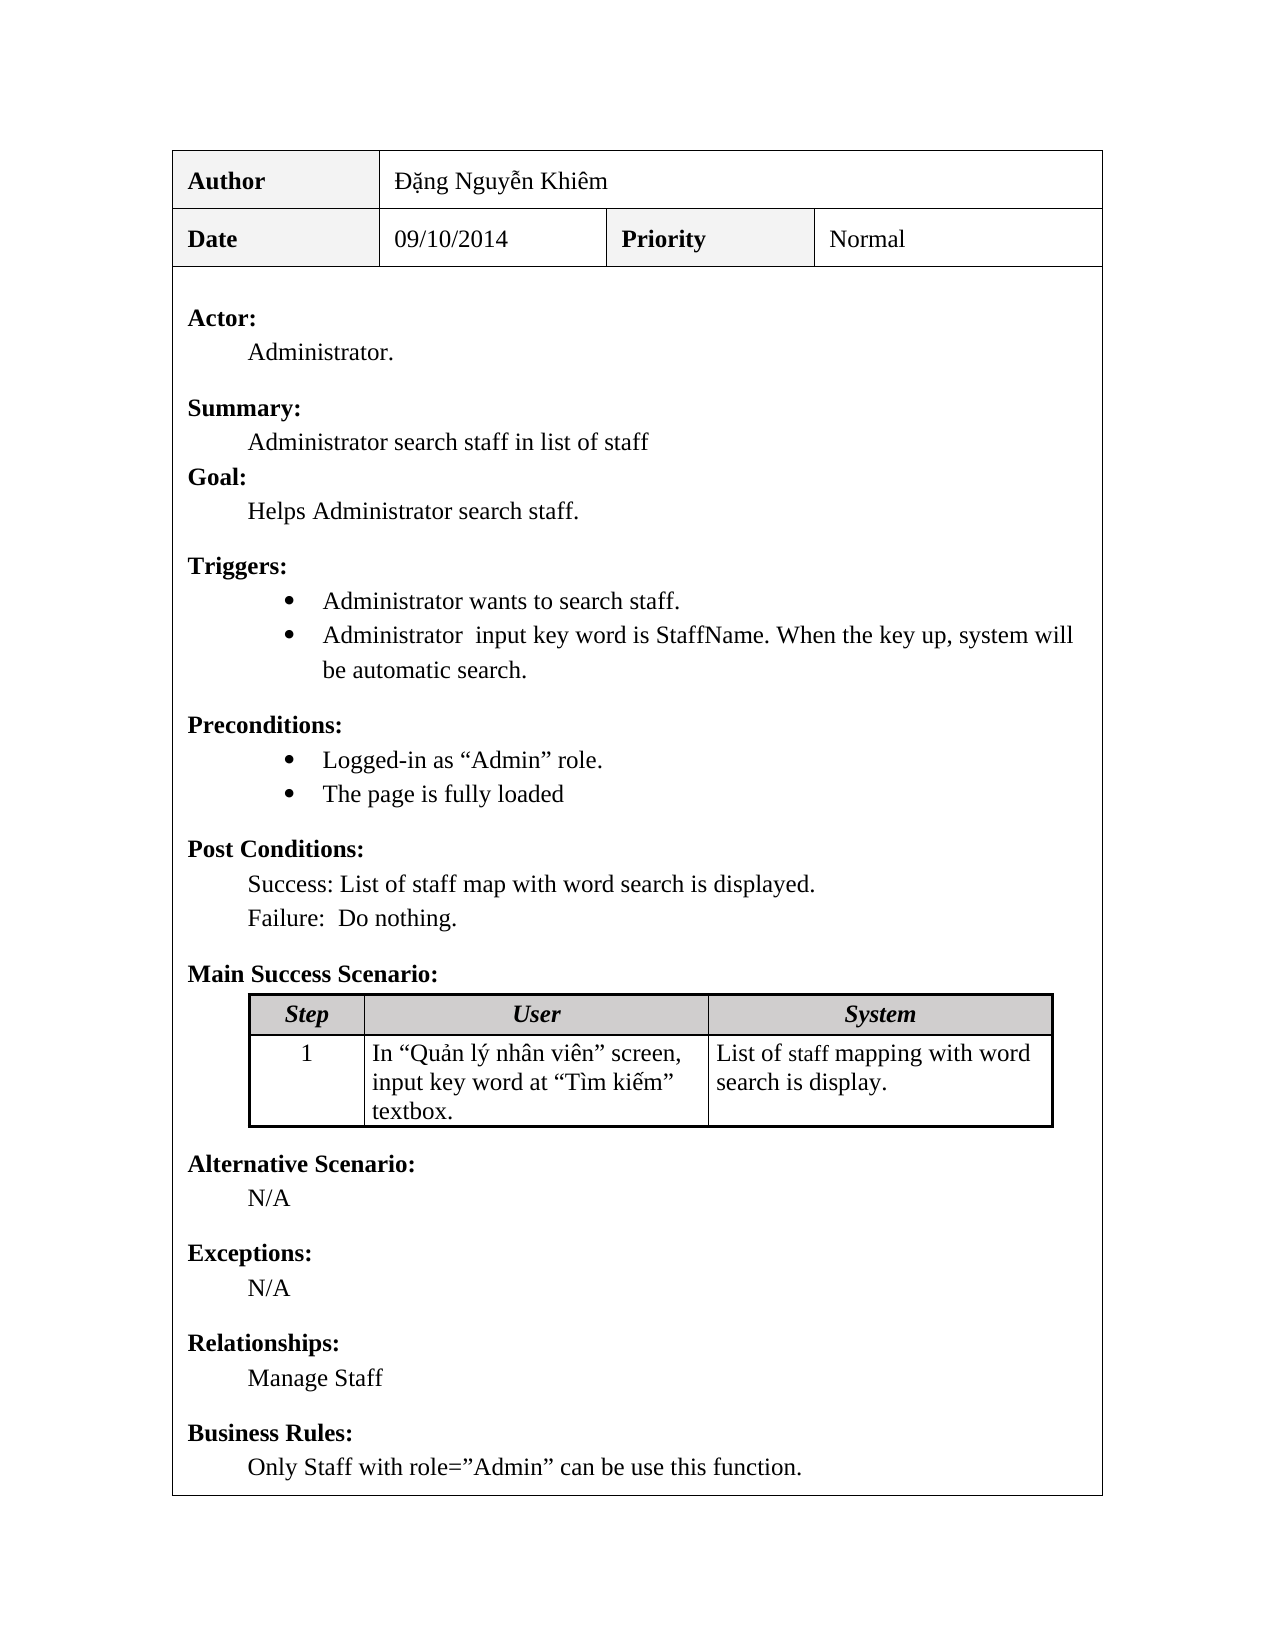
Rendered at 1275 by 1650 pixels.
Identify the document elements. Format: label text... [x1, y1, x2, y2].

table_cell 09/10/2014 [380, 209, 606, 266]
table_cell Priority [607, 209, 814, 266]
table_cell Date [173, 209, 379, 266]
table_cell Normal [815, 209, 1102, 266]
table_cell Đặng Nguyễn Khiêm [380, 151, 1102, 208]
table_cell Author [173, 151, 379, 208]
table_cell Actor: Administrator. Summary: Administrator search staff in list of staff Goal: Helps Administrator search staff. Triggers: Administrator wants to search staff. Administrator input key word is StaffName. When the key up, system will be automatic search. Preconditions: Logged-in as “Admin” role. The page is fully loaded Post Conditions: Success: List of staff map with word search is displayed. Failure: Do nothing. Main Success Scenario: Alternative Scenario: N/A Exceptions: N/A Relationships: Manage Staff Business Rules: Only Staff with role=”Admin” can be use this function. [173, 267, 1102, 1494]
